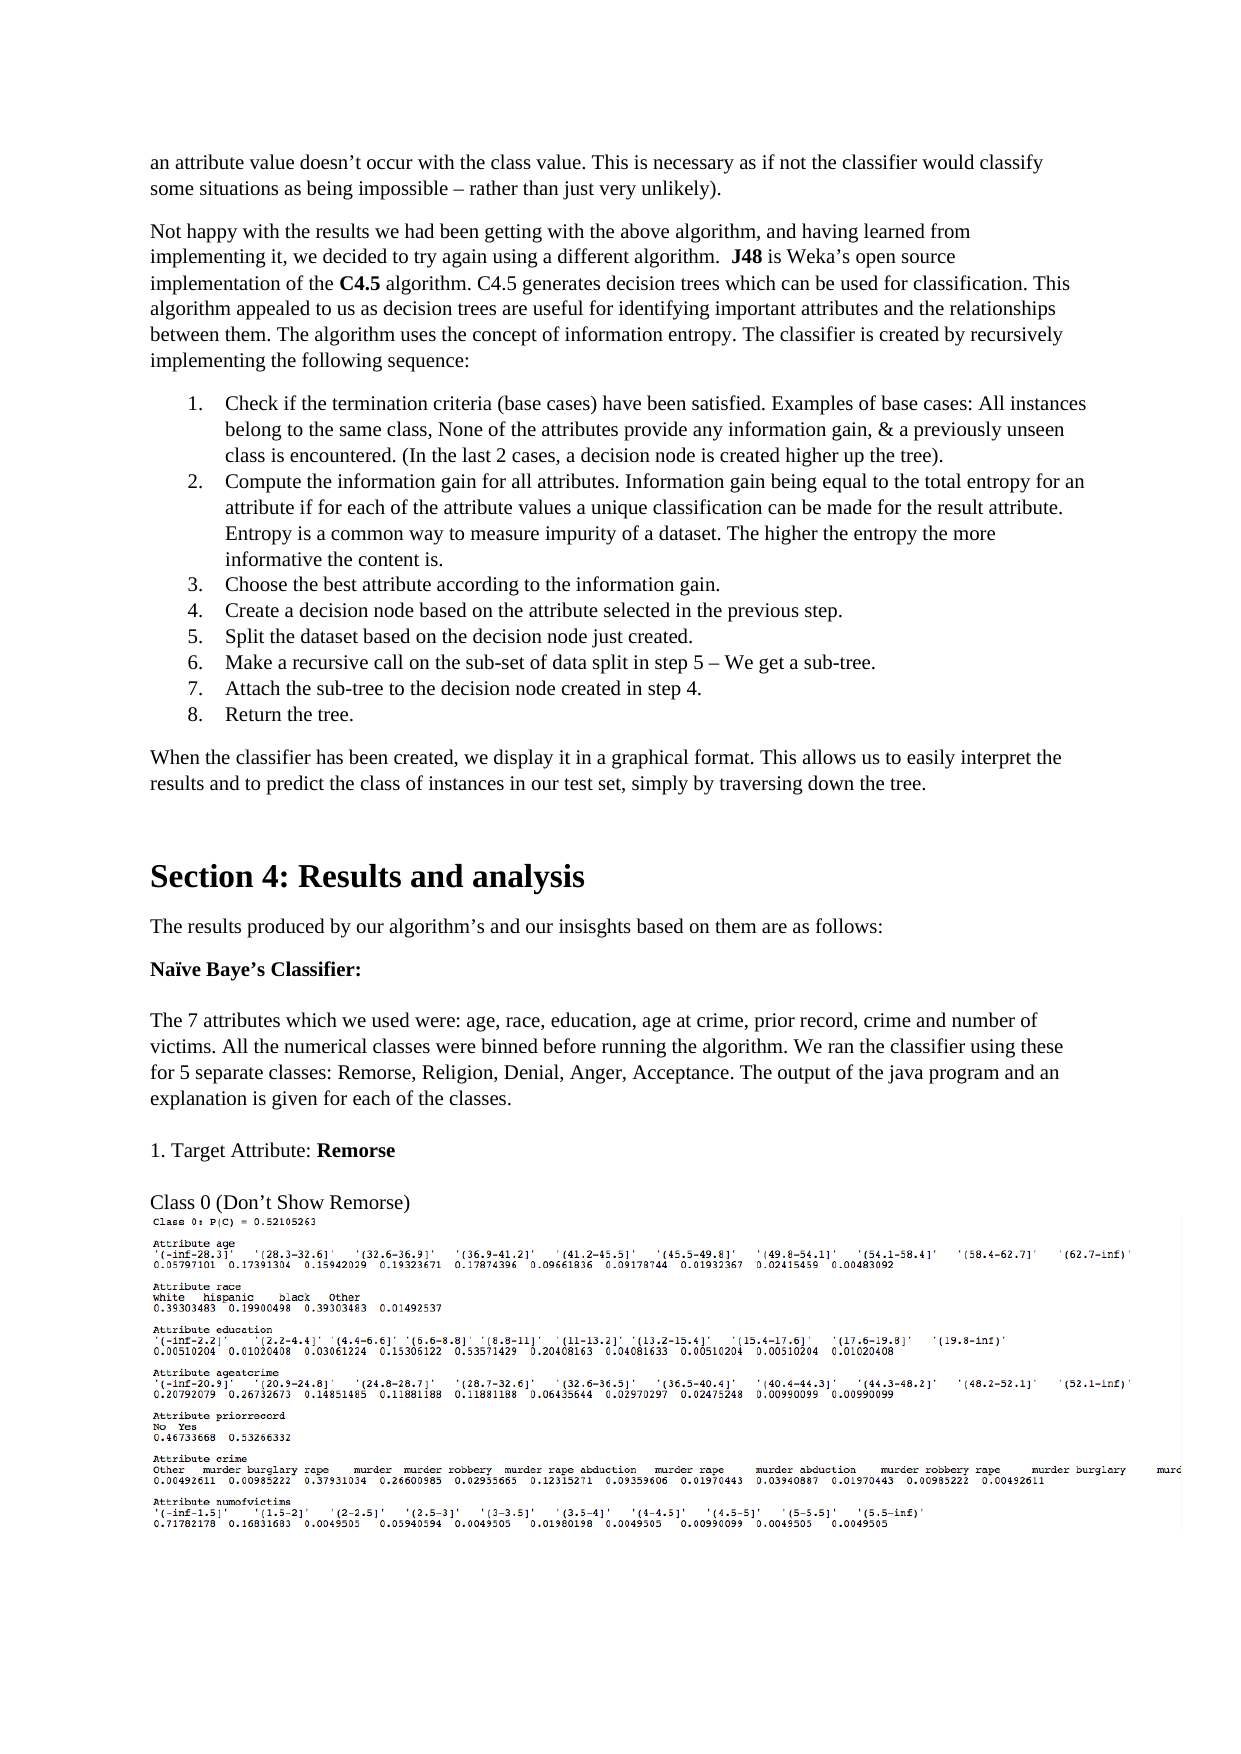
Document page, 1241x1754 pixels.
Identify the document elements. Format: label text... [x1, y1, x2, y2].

text The 7 attributes which we used were: age, race, education, age at crime, prior record, crime and number of victims. All the numerical classes were binned before running the algorithm. We ran the classifier using these for 5 separate classes: Remorse, Religion, Denial, Anger, Acceptance. The output of the java program and an explanation is given for each of the classes. [150, 1008, 1090, 1110]
text Naïve Baye’s Classifier: [150, 956, 1090, 981]
list Create a decision node based on the attribute selected in the previous step. [187, 598, 1090, 622]
list Split the dataset based on the decision node just created. [187, 624, 1090, 648]
list Choose the best attribute according to the information gain. [187, 572, 1090, 596]
list Attach the sub-tree to the decision node created in step 4. [187, 676, 1090, 700]
list Check if the termination criteria (base cases) have been satisfied. Examples of base cases: All instances belong to the same class, None of the attributes provide any information gain, & a previously unseen class is encountered. (In the last 2 cases, a decision node is created higher up the tree). [187, 391, 1090, 467]
text Class 0 (Don’t Show Remorse) [150, 1190, 1090, 1214]
text 1. Target Attribute: Remorse [150, 1138, 1090, 1162]
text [150, 150, 1090, 200]
picture [150, 1215, 1182, 1531]
text Not happy with the results we had been getting with the above algorithm, and having learned from implementing it, we decided to try again using a different algorithm. J48 is Weka’s open source implementation of the C4.5 algorithm. C4.5 generates decision trees which can be used for classification. This algorithm appealed to us as decision trees are useful for identifying important attributes and the relationships between them. The algorithm uses the concept of information entropy. The classifier is created by recursively implementing the following sequence: [150, 218, 1090, 372]
list Make a recursive call on the sub-set of data split in step 5 – We get a sub-tree. [187, 650, 1090, 674]
text The results produced by our algorithm’s and our insisghts based on them are as follows: [150, 914, 1090, 938]
text Section 4: Results and analysis [150, 856, 1090, 894]
list Compute the information gain for all attributes. Information gain being equal to the total entropy for an attribute if for each of the attribute values a unique classification can be made for the result attribute. Entropy is a common way to measure impurity of a dataset. The higher the entropy the more informative the content is. [187, 469, 1090, 571]
text When the classifier has been created, we display it in a graphical format. This allows us to easily interpret the results and to predict the class of instances in our test set, simply by traversing down the tree. [150, 745, 1090, 795]
list Return the tree. [187, 702, 1090, 726]
